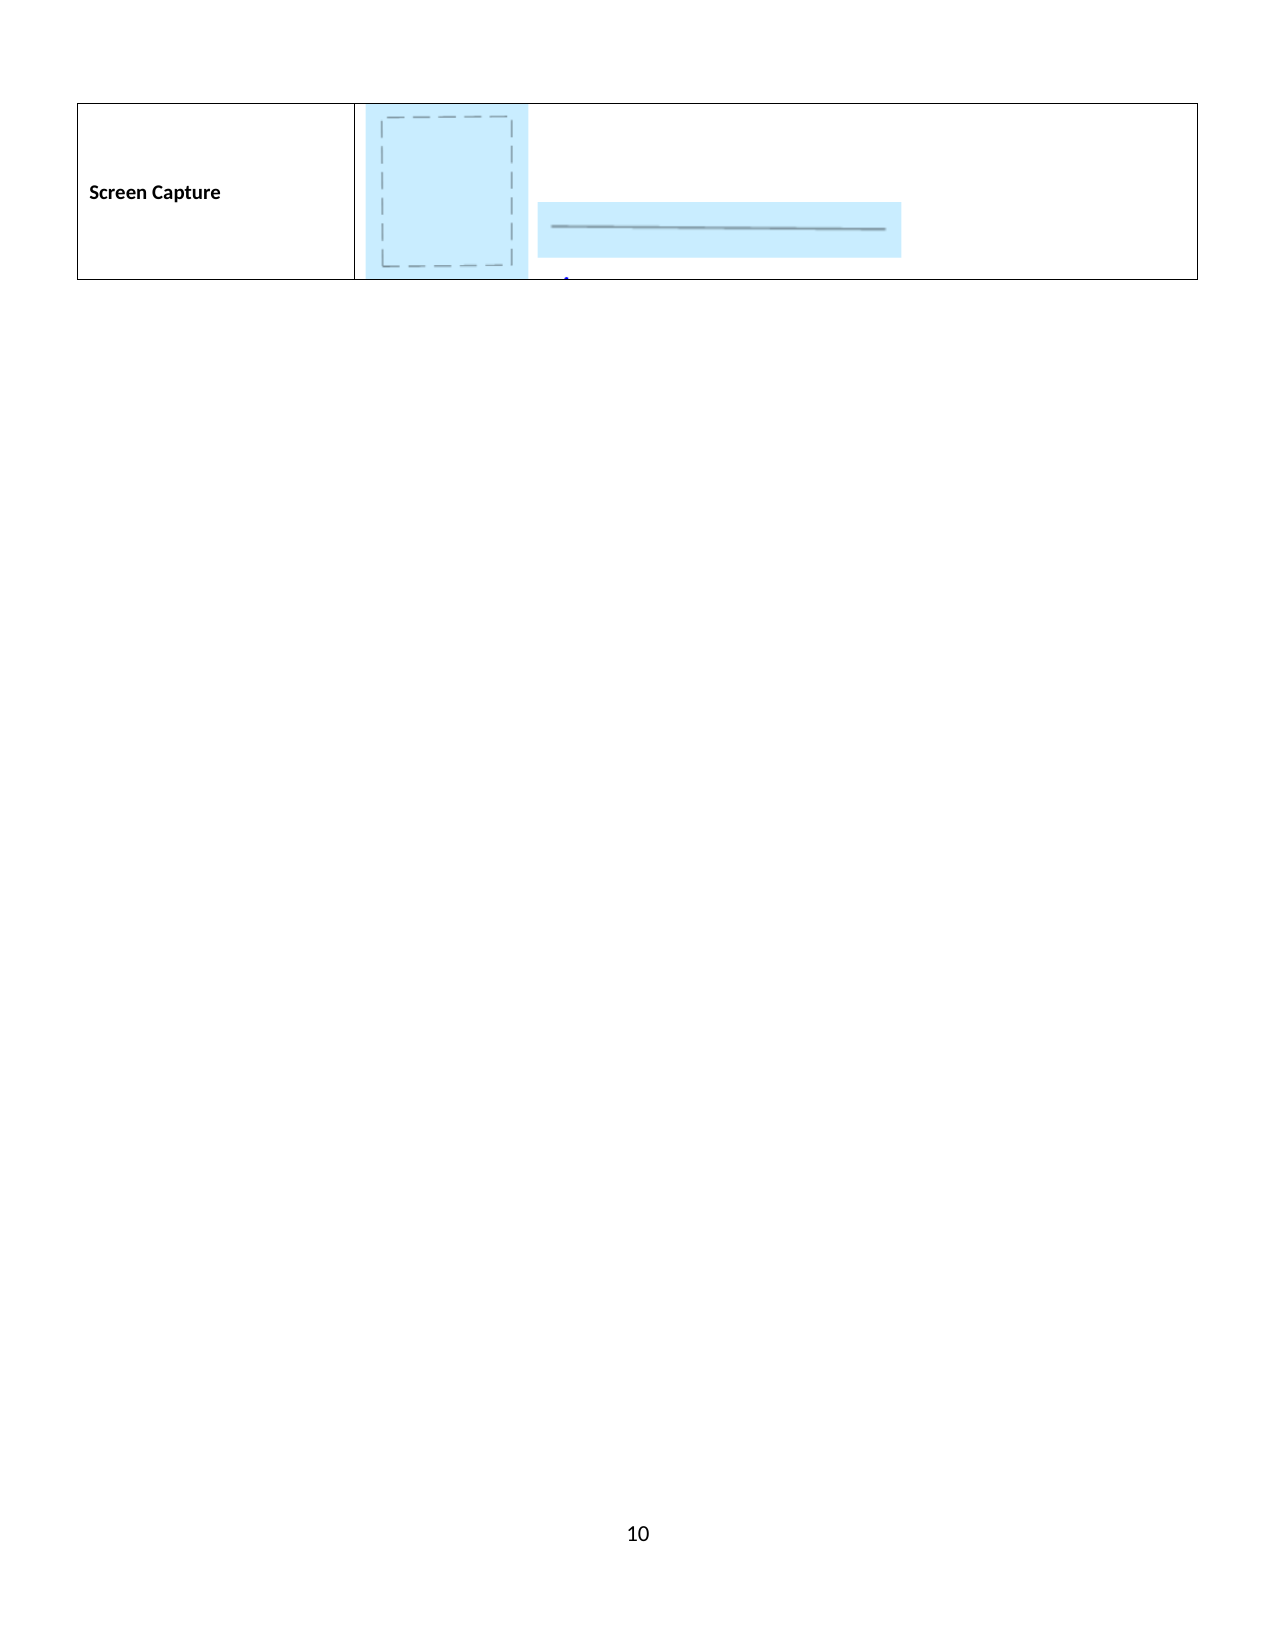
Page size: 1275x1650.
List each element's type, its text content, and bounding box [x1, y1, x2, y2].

picture [537, 202, 902, 279]
table_cell Screen Capture [78, 104, 354, 279]
picture [365, 104, 529, 279]
table_cell [529, 104, 1197, 279]
table_cell [355, 104, 365, 279]
